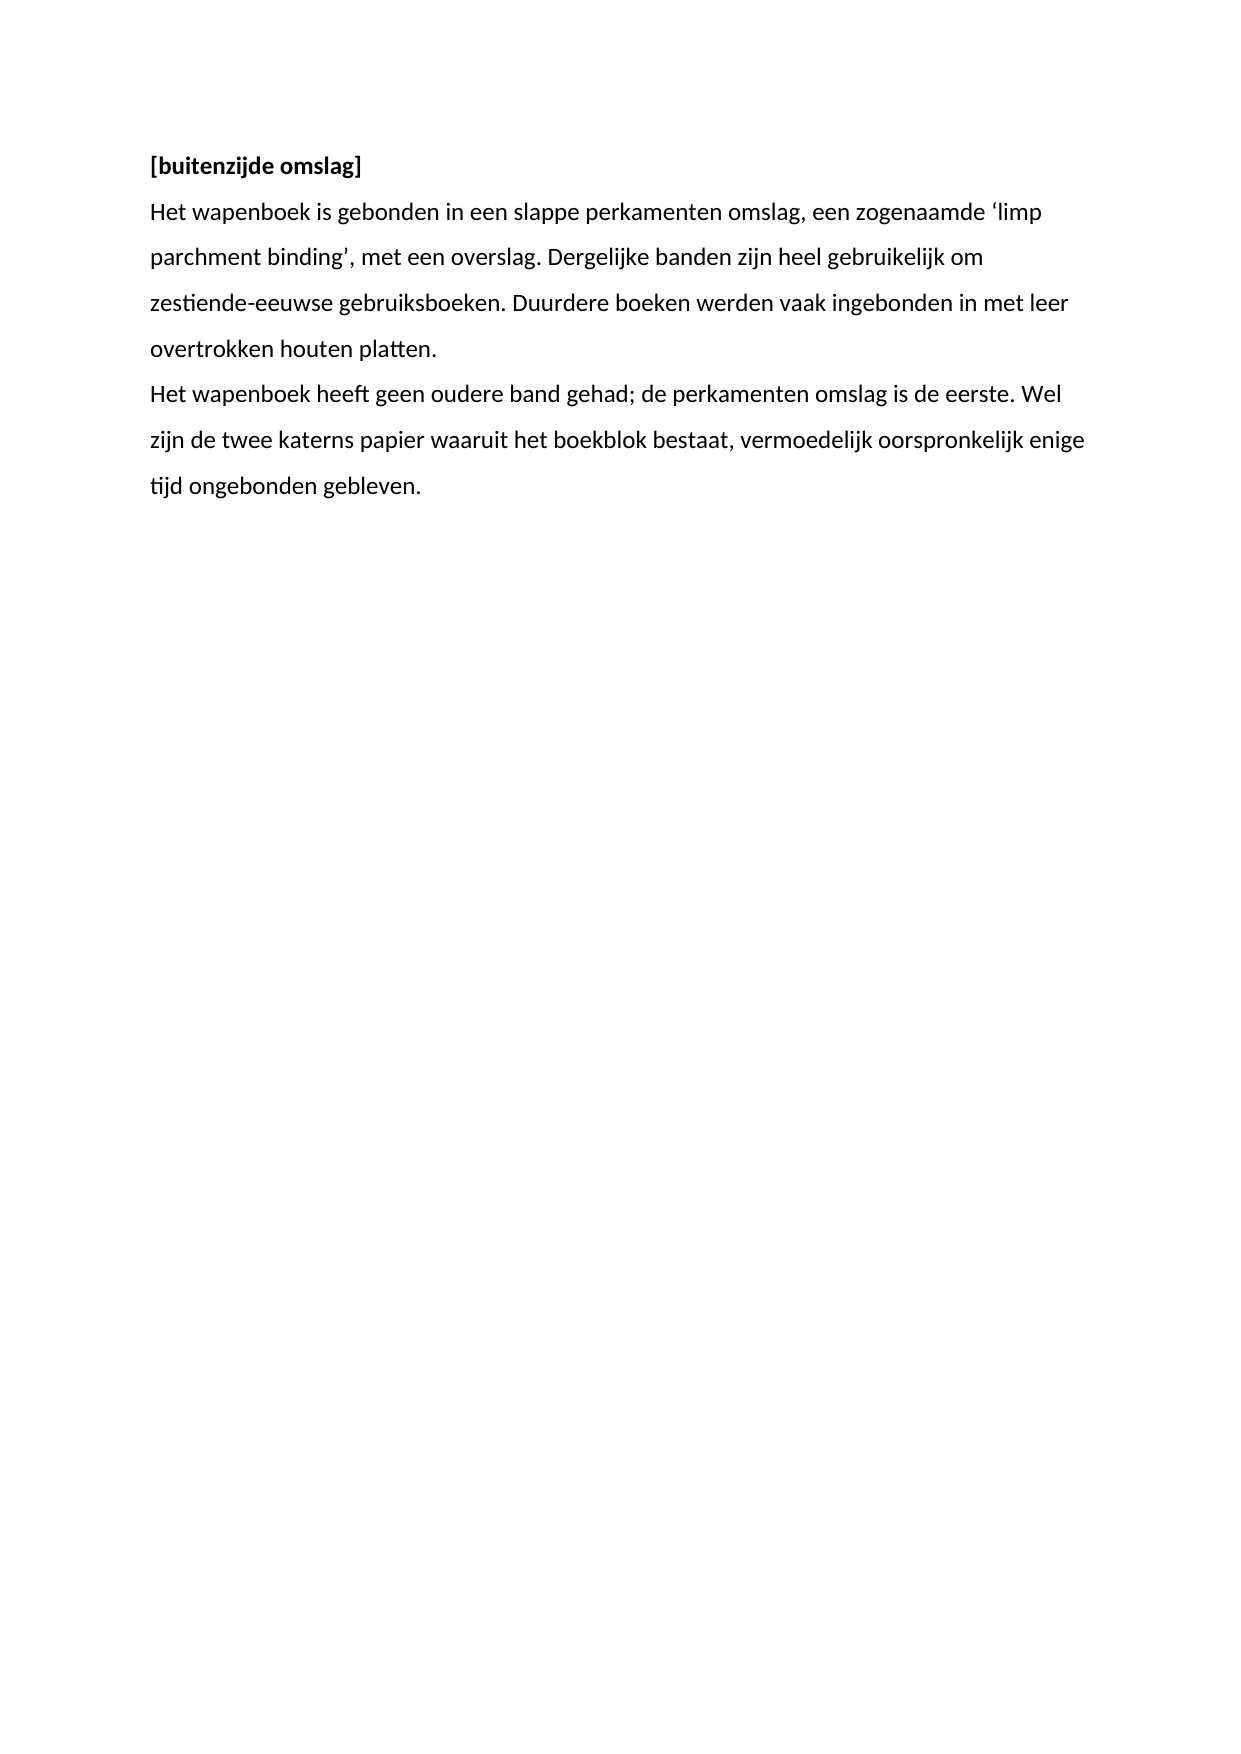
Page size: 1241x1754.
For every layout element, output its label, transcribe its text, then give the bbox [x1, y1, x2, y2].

text Het wapenboek is gebonden in een slappe perkamenten omslag, een zogenaamde ‘limp parchment binding’, met een overslag. Dergelijke banden zijn heel gebruikelijk om zestiende-eeuwse gebruiksboeken. Duurdere boeken werden vaak ingebonden in met leer overtrokken houten platten. [150, 196, 1090, 363]
text [buitenzijde omslag] [150, 150, 1090, 181]
text Het wapenboek heeft geen oudere band gehad; de perkamenten omslag is de eerste. Wel zijn de twee katerns papier waaruit het boekblok bestaat, vermoedelijk oorspronkelijk enige tijd ongebonden gebleven. [150, 379, 1090, 501]
